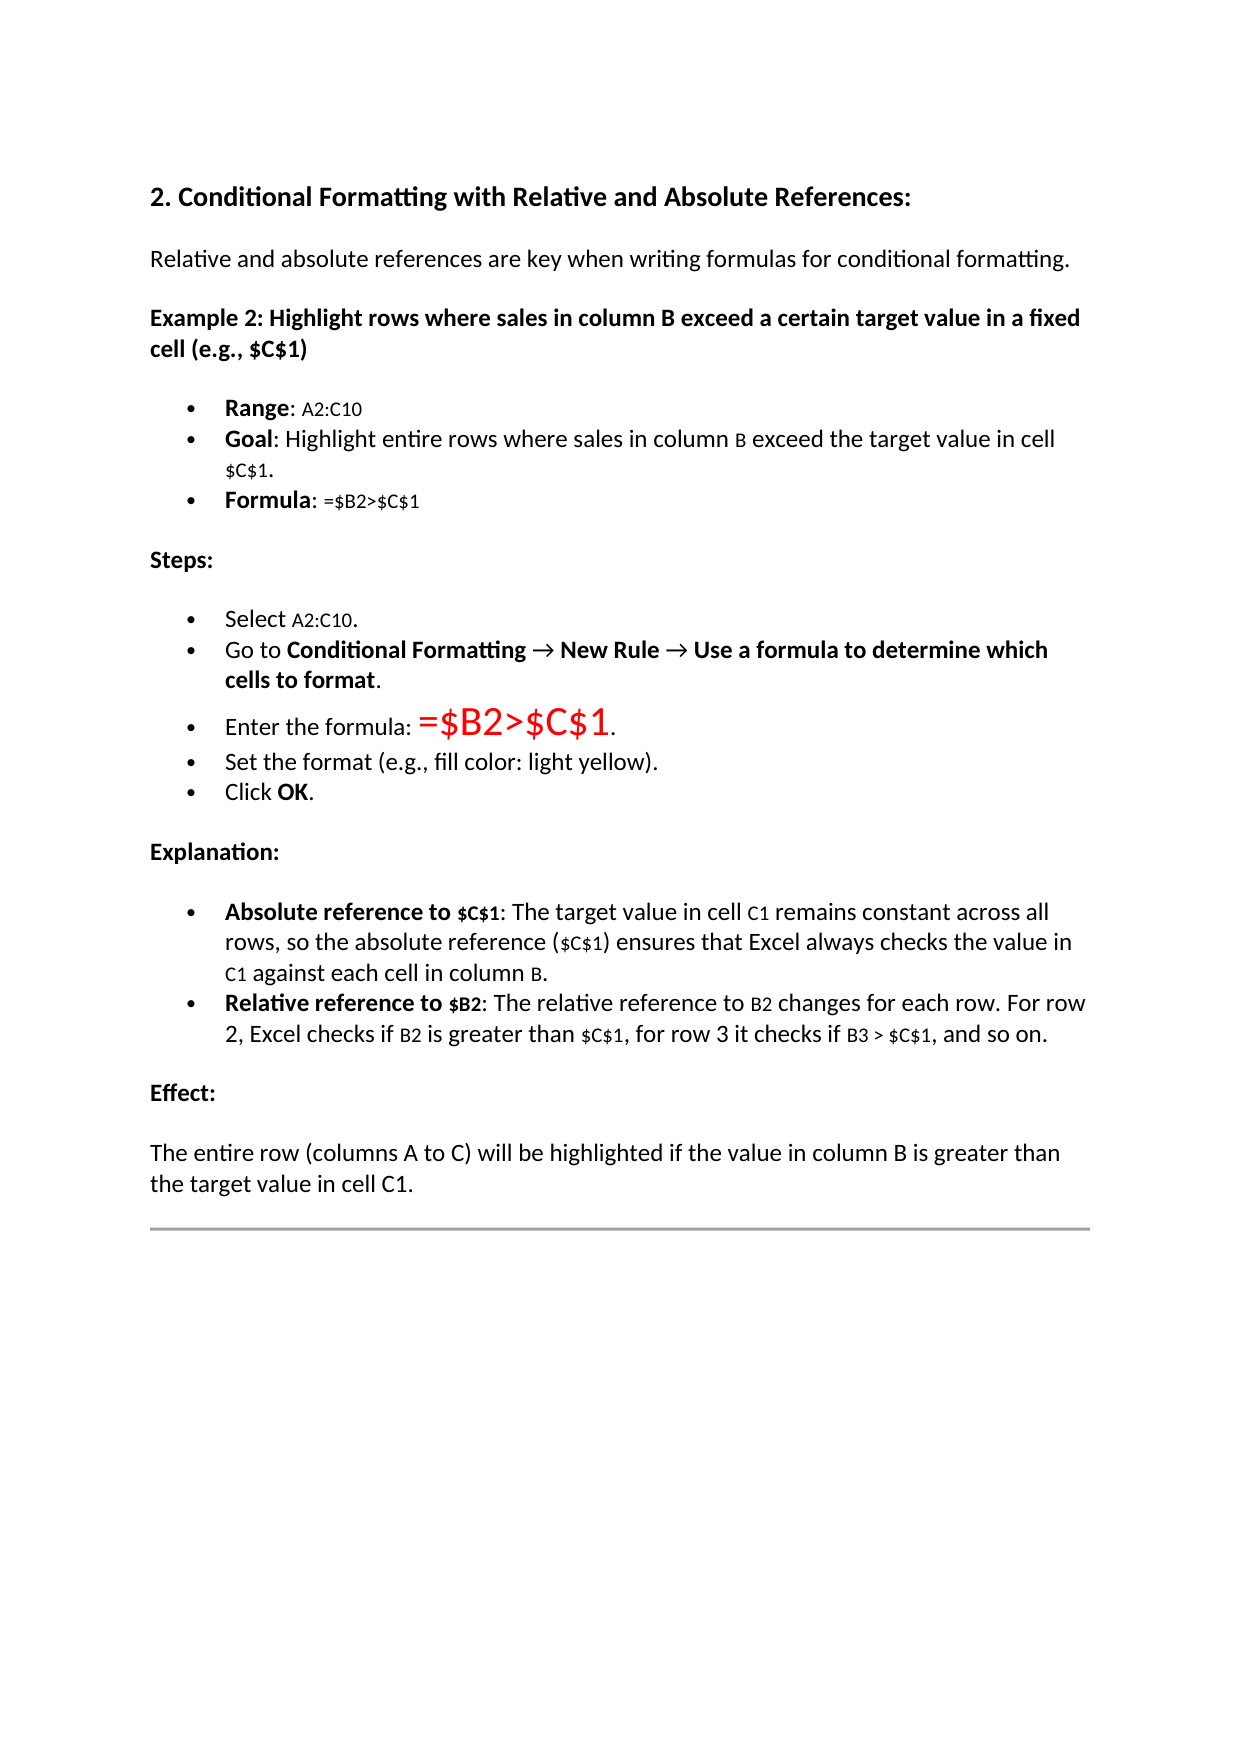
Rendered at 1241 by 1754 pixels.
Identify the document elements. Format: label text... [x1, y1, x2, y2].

list Click OK. [187, 776, 1090, 807]
text Steps: [150, 544, 1090, 574]
list Relative reference to $B2: The relative reference to B2 changes for each row. For row 2, Excel checks if B2 is greater than $C$1, for row 3 it checks if B3 > $C$1, and so on. [187, 987, 1090, 1048]
list Go to Conditional Formatting → New Rule → Use a formula to determine which cells to format. [187, 634, 1090, 695]
text Relative and absolute references are key when writing formulas for conditional formatting. [150, 243, 1090, 273]
list Absolute reference to $C$1: The target value in cell C1 remains constant across all rows, so the absolute reference ($C$1) ensures that Excel always checks the value in C1 against each cell in column B. [187, 896, 1090, 987]
list Range: A2:C10 [187, 393, 1090, 423]
text The entire row (columns A to C) will be highlighted if the value in column B is greater than the target value in cell C1. [150, 1137, 1090, 1198]
list Set the format (e.g., fill color: light yellow). [187, 746, 1090, 776]
list Select A2:C10. [187, 603, 1090, 634]
text Effect: [150, 1078, 1090, 1108]
list Enter the formula: =$B2>$C$1. [187, 695, 1090, 746]
text 2. Conditional Formatting with Relative and Absolute References: [150, 179, 1090, 213]
text Explanation: [150, 836, 1090, 867]
text Example 2: Highlight rows where sales in column B exceed a certain target value in a fixed cell (e.g., $C$1) [150, 302, 1090, 363]
list Formula: =$B2>$C$1 [187, 484, 1090, 515]
list Goal: Highlight entire rows where sales in column B exceed the target value in cell $C$1. [187, 423, 1090, 484]
